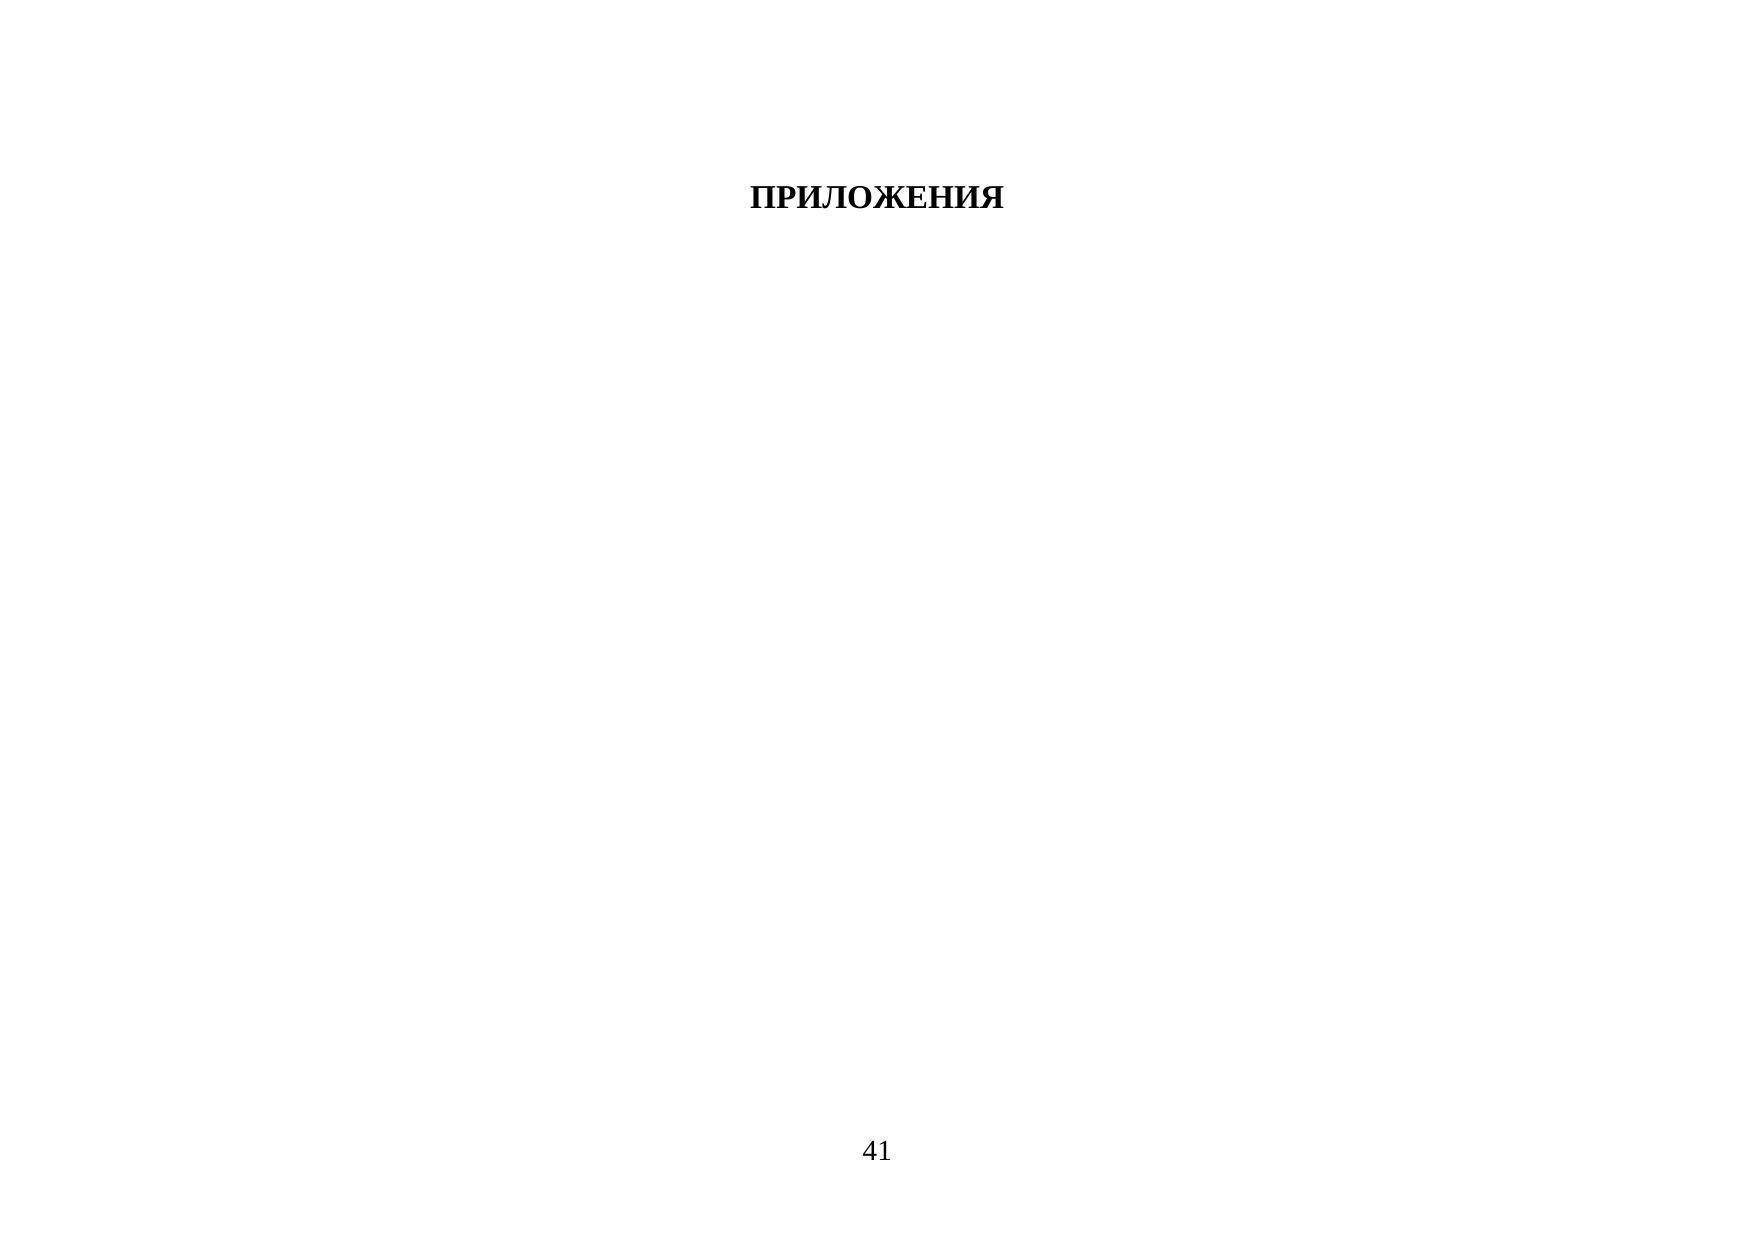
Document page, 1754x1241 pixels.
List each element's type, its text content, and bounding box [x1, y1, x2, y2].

subtitle ПРИЛОЖЕНИЯ [118, 177, 1636, 216]
